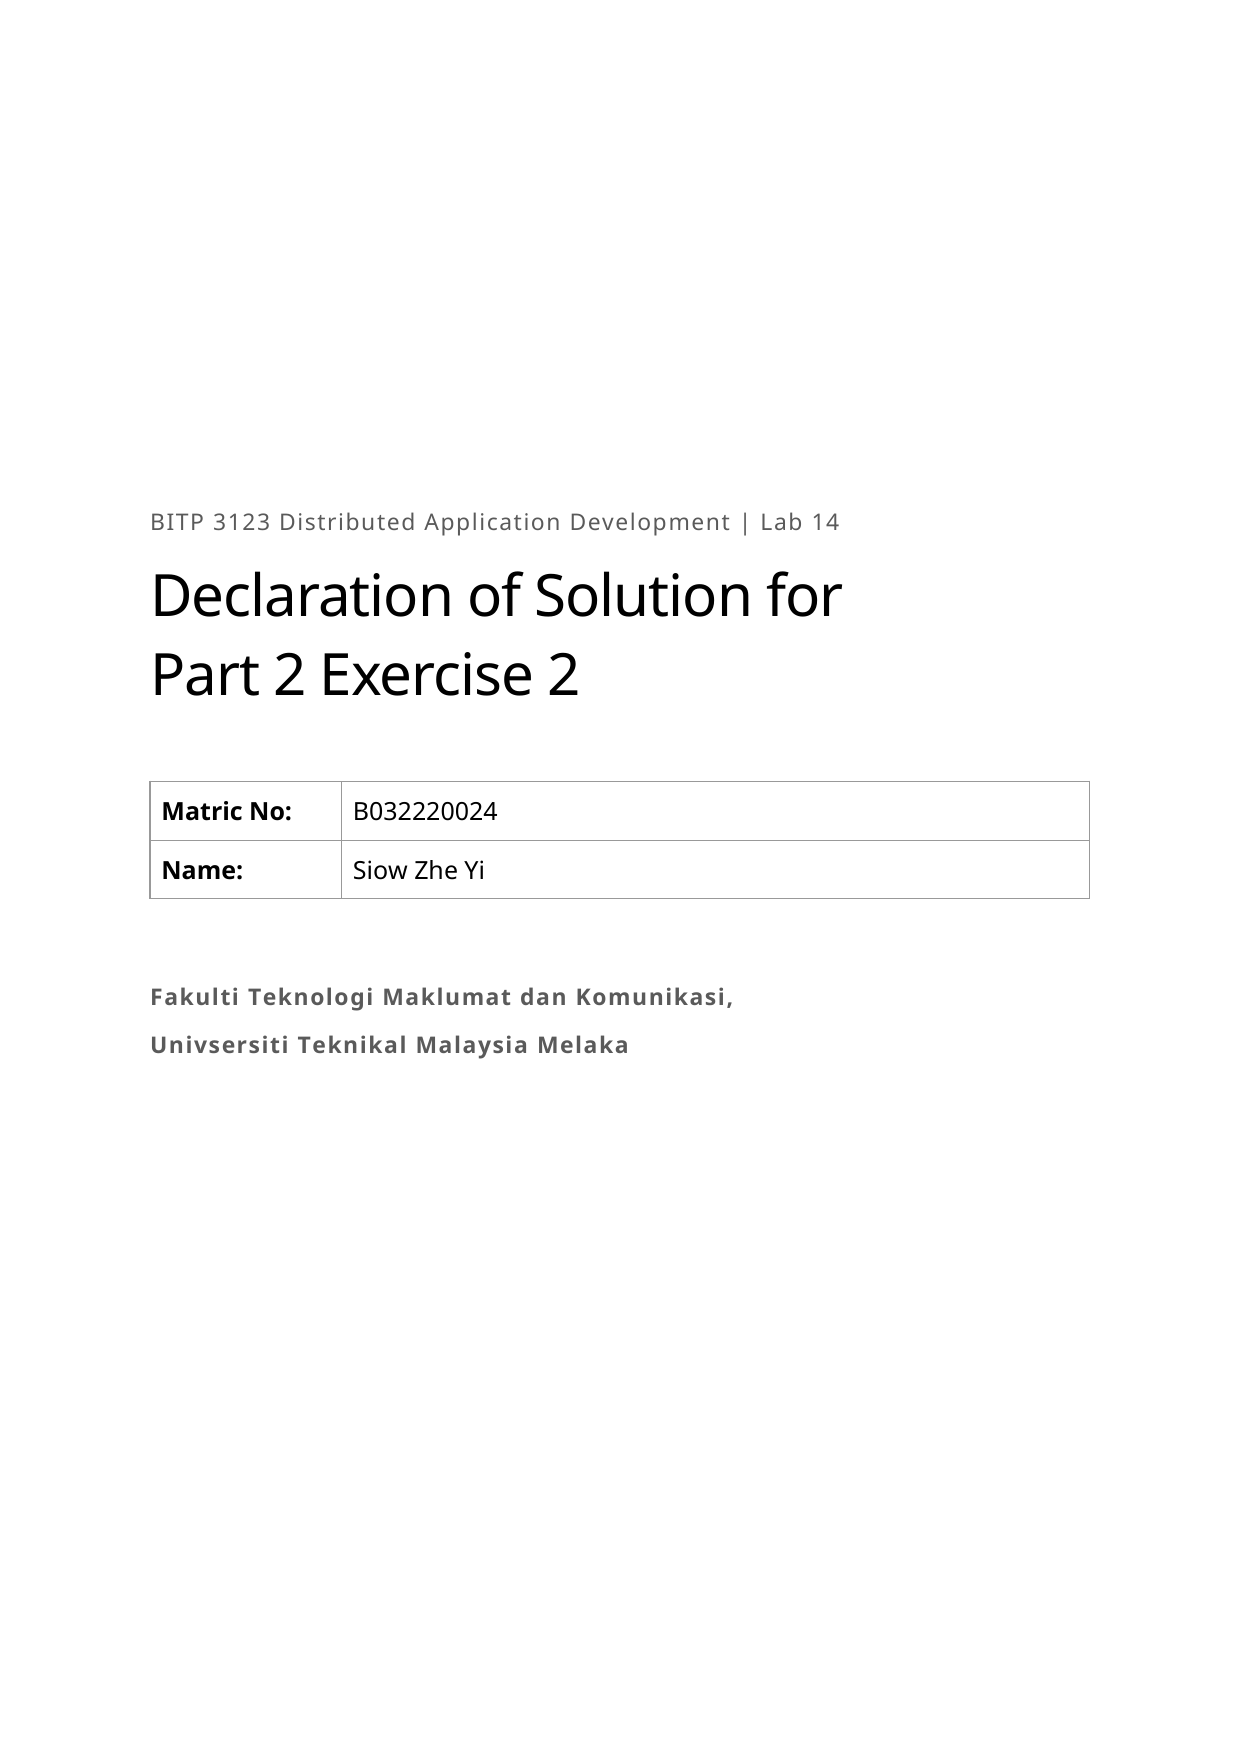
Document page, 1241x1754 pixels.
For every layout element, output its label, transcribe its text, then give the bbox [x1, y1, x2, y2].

table_cell Siow Zhe Yi [342, 841, 1089, 898]
subtitle Fakulti Teknologi Maklumat dan Komunikasi, [150, 981, 1090, 1012]
subtitle BITP 3123 Distributed Application Development | Lab 14 [150, 506, 1090, 537]
table_header B032220024 [342, 782, 1089, 840]
title Part 2 Exercise 2 [150, 633, 1090, 712]
subtitle Univsersiti Teknikal Malaysia Melaka [150, 1028, 1090, 1060]
table_cell Name: [151, 841, 341, 898]
title Declaration of Solution for [150, 553, 1090, 633]
table_header Matric No: [151, 782, 341, 840]
